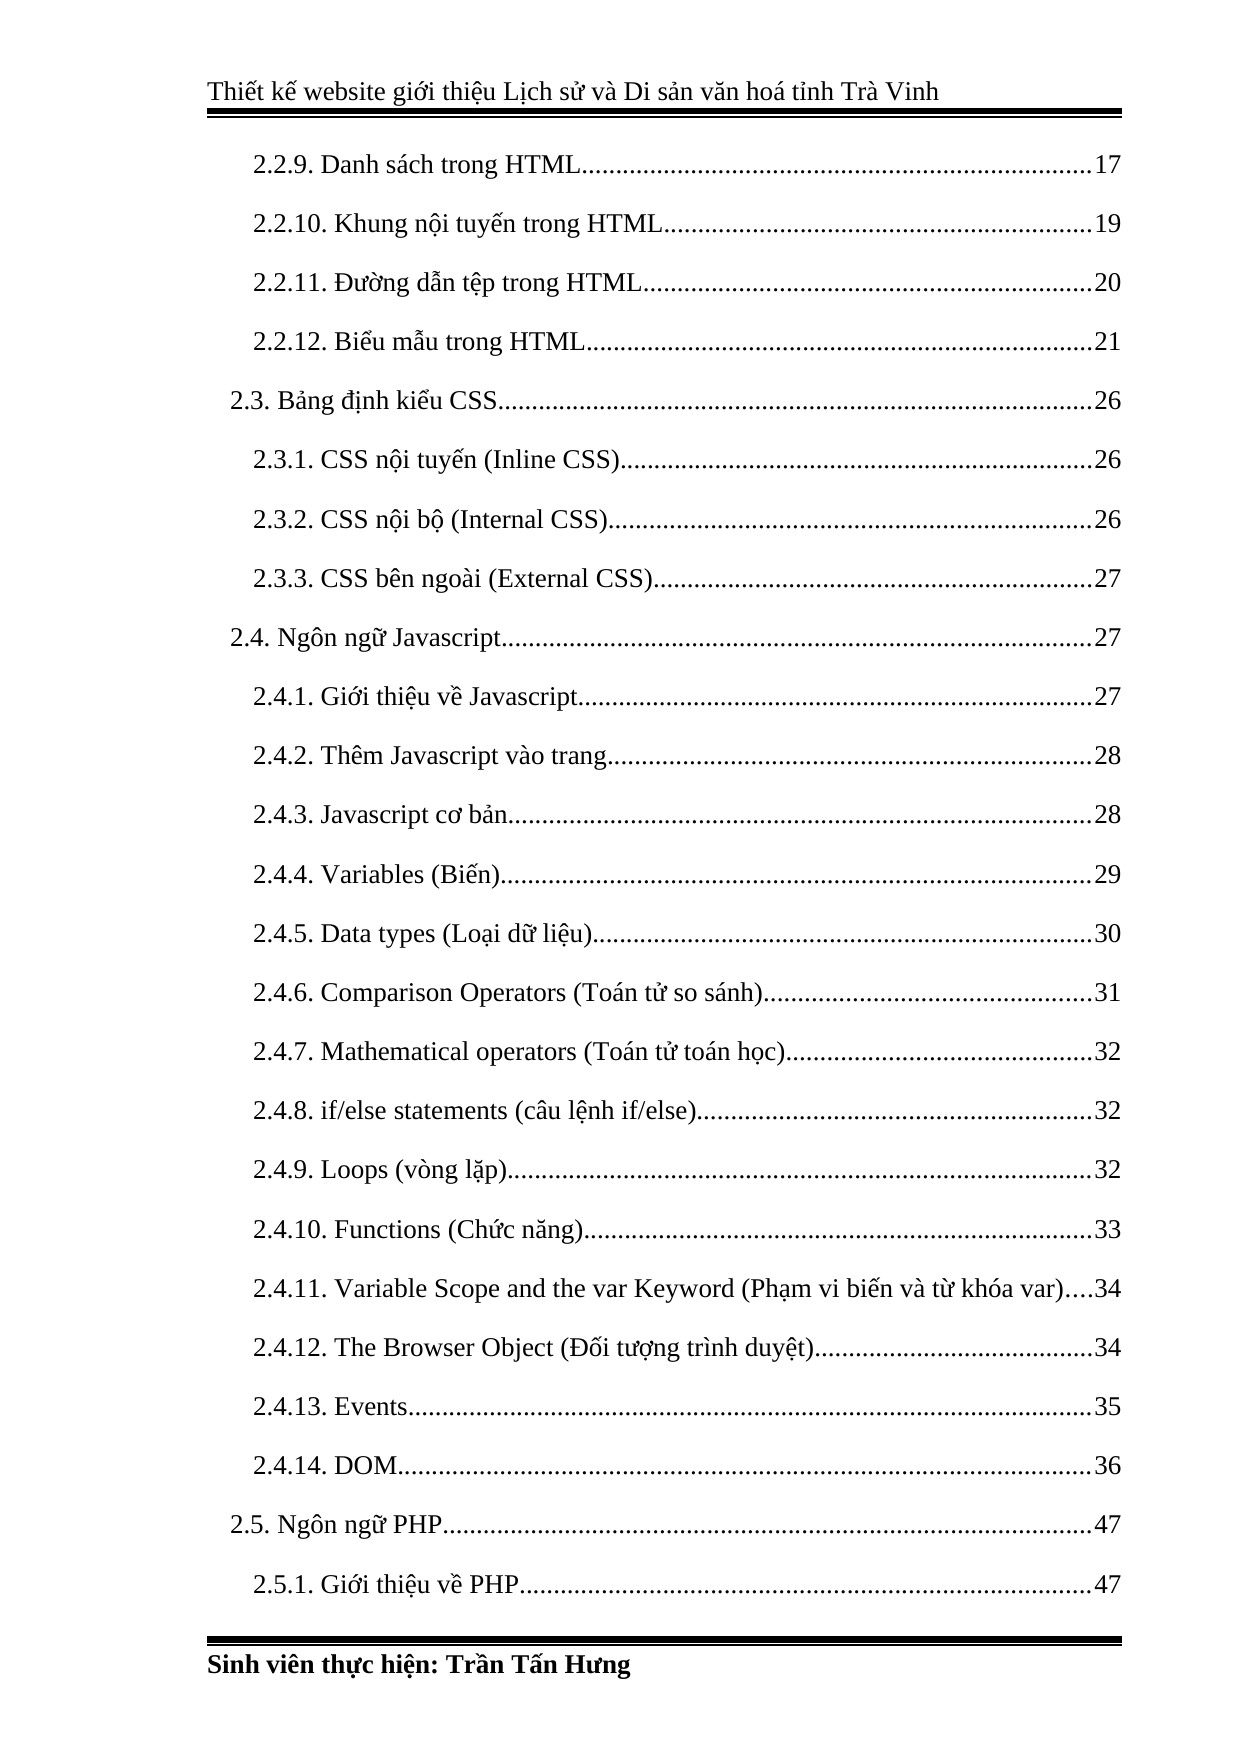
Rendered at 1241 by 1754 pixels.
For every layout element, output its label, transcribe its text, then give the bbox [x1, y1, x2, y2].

text 2.4.11. Variable Scope and the var Keyword (Phạm vi biến và từ khóa var) 34 [253, 1272, 1122, 1303]
text 2.3.1. CSS nội tuyến (Inline CSS) 26 [253, 443, 1122, 475]
text 2.4.1. Giới thiệu về Javascript 27 [253, 680, 1122, 711]
text 2.4. Ngôn ngữ Javascript 27 [230, 621, 1122, 652]
text 2.4.10. Functions (Chức năng) 33 [253, 1213, 1122, 1244]
text 2.2.9. Danh sách trong HTML 17 [253, 148, 1122, 179]
text 2.4.14. DOM 36 [253, 1449, 1122, 1481]
text 2.4.4. Variables (Biến) 29 [253, 858, 1122, 889]
text 2.5. Ngôn ngữ PHP. 47 [230, 1508, 1122, 1540]
text 2.4.8. if/else statements (câu lệnh if/else) 32 [253, 1094, 1122, 1126]
text 2.2.10. Khung nội tuyến trong HTML 19 [253, 207, 1122, 238]
text 2.4.9. Loops (vòng lặp) 32 [253, 1153, 1122, 1185]
text 2.4.5. Data types (Loại dữ liệu) 30 [253, 917, 1122, 948]
text 2.4.7. Mathematical operators (Toán tử toán học) 32 [253, 1035, 1122, 1066]
text 2.3.2. CSS nội bộ (Internal CSS) 26 [253, 503, 1122, 534]
text 2.4.3. Javascript cơ bản 28 [253, 798, 1122, 830]
text 2.3. Bảng định kiểu CSS 26 [230, 384, 1122, 416]
text 2.2.11. Đường dẫn tệp trong HTML 20 [253, 266, 1122, 297]
text 2.3.3. CSS bên ngoài (External CSS) 27 [253, 562, 1122, 593]
text 2.4.2. Thêm Javascript vào trang 28 [253, 739, 1122, 771]
text 2.2.12. Biểu mẫu trong HTML 21 [253, 325, 1122, 356]
text 2.4.12. The Browser Object (Đối tượng trình duyệt) 34 [253, 1331, 1122, 1362]
text 2.4.13. Events 35 [253, 1390, 1122, 1421]
text 2.5.1. Giới thiệu về PHP. 47 [253, 1568, 1122, 1599]
text 2.4.6. Comparison Operators (Toán tử so sánh) 31 [253, 976, 1122, 1007]
